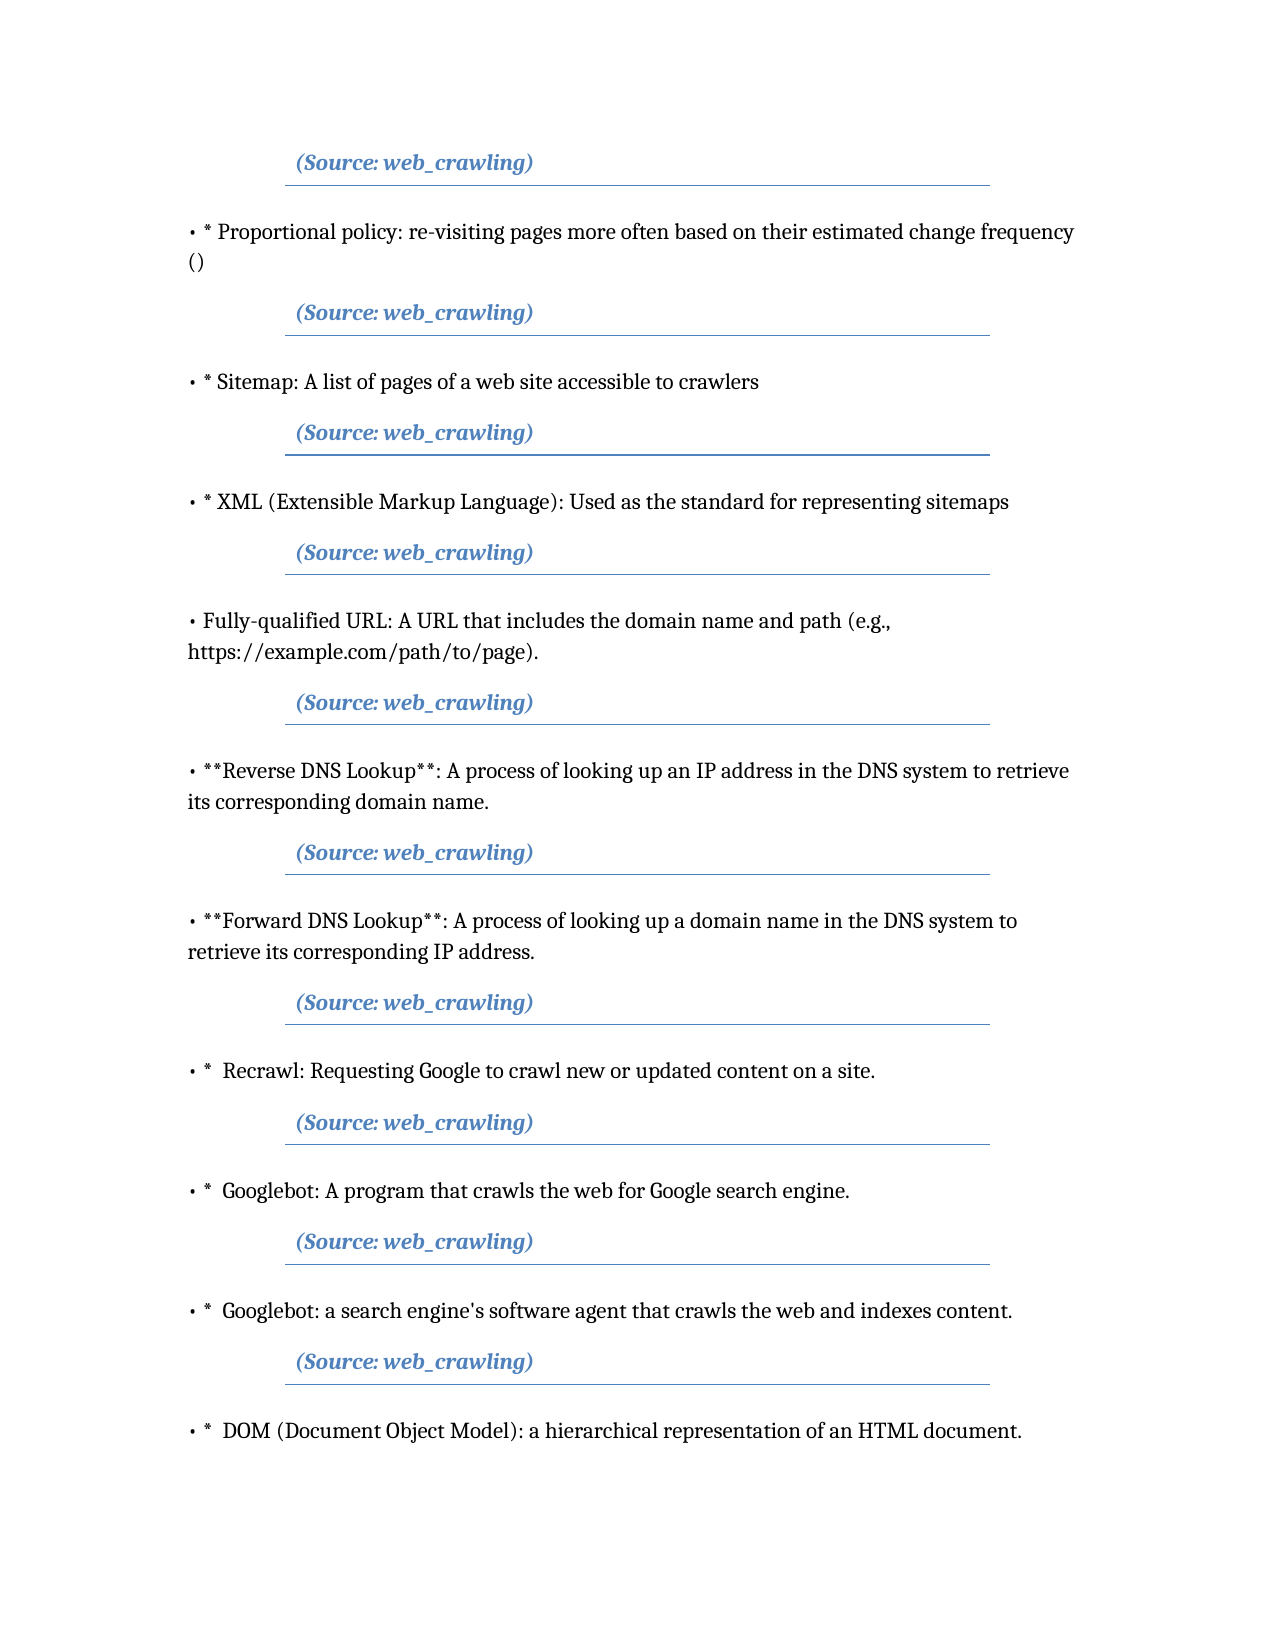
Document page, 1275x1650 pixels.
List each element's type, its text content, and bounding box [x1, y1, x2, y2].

text (Source: web_crawling) [285, 150, 990, 185]
text • * Googlebot: A program that crawls the web for Google search engine. [187, 1178, 1087, 1204]
text • * Proportional policy: re-visiting pages more often based on their estimated change frequency () [187, 219, 1087, 275]
text • **Reverse DNS Lookup**: A process of looking up an IP address in the DNS system to retrieve its corresponding domain name. [187, 758, 1087, 815]
text (Source: web_crawling) [285, 689, 990, 724]
text (Source: web_crawling) [285, 539, 990, 574]
text (Source: web_crawling) [285, 420, 990, 454]
text • * Sitemap: A list of pages of a web site accessible to crawlers [187, 369, 1087, 395]
text (Source: web_crawling) [285, 989, 990, 1024]
text • * Recrawl: Requesting Google to crawl new or updated content on a site. [187, 1058, 1087, 1085]
text • * Googlebot: a search engine's software agent that crawls the web and indexes content. [187, 1298, 1087, 1324]
text (Source: web_crawling) [285, 300, 990, 335]
text • **Forward DNS Lookup**: A process of looking up a domain name in the DNS system to retrieve its corresponding IP address. [187, 908, 1087, 965]
text • Fully-qualified URL: A URL that includes the domain name and path (e.g., https://example.com/path/to/page). [187, 608, 1087, 665]
text (Source: web_crawling) [285, 1109, 990, 1144]
text (Source: web_crawling) [285, 1349, 990, 1384]
text (Source: web_crawling) [285, 1229, 990, 1264]
text • * XML (Extensible Markup Language): Used as the standard for representing sitemaps [187, 488, 1087, 515]
text (Source: web_crawling) [285, 839, 990, 874]
text • * DOM (Document Object Model): a hierarchical representation of an HTML document. [187, 1418, 1087, 1444]
